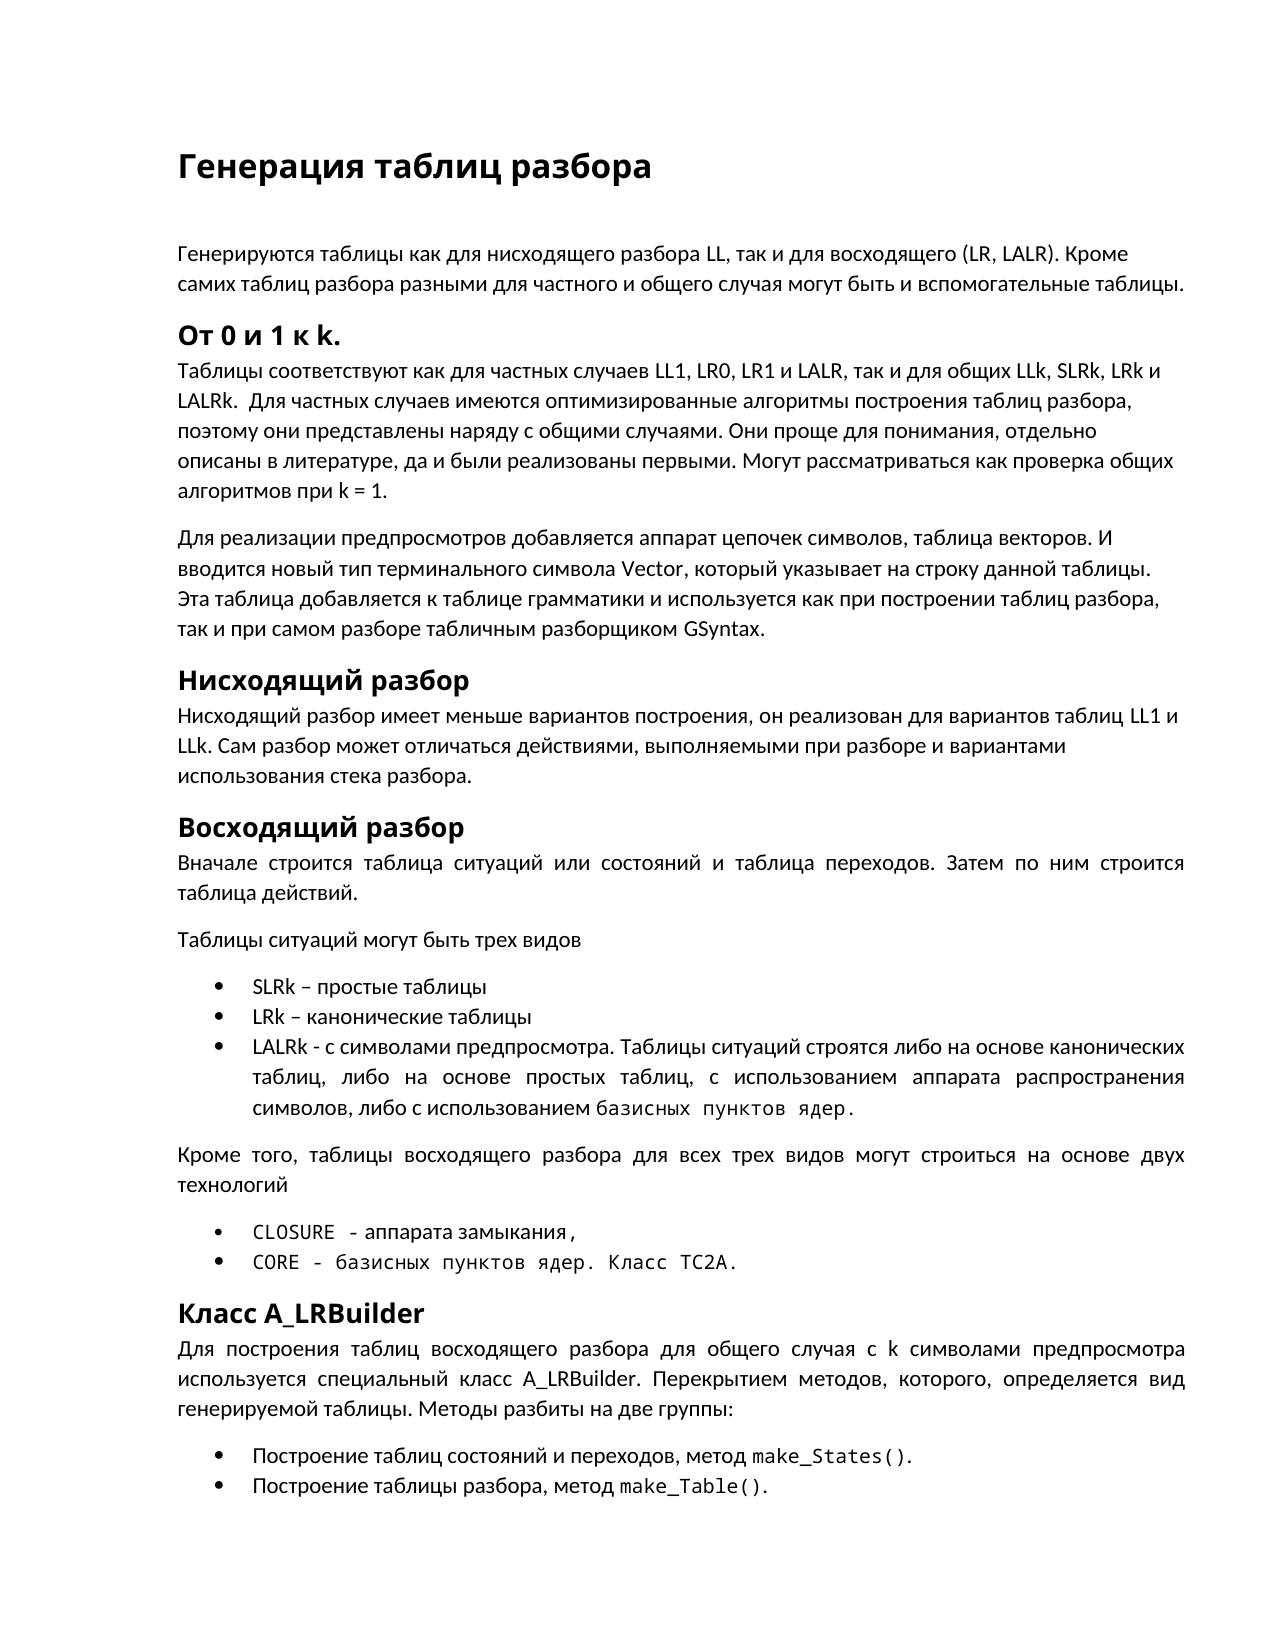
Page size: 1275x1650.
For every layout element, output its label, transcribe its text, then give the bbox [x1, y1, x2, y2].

subtitle Нисходящий разбор [177, 661, 1186, 698]
text Для реализации предпросмотров добавляется аппарат цепочек символов, таблица векторов. И вводится новый тип терминального символа Vector, который указывает на строку данной таблицы. Эта таблица добавляется к таблице грамматики и используется как при построении таблиц разбора, так и при самом разборе табличным разборщиком GSyntax. [177, 523, 1186, 642]
text Генерируются таблицы как для нисходящего разбора LL, так и для восходящего (LR, LALR). Кроме самих таблиц разбора разными для частного и общего случая могут быть и вспомогательные таблицы. [177, 239, 1186, 297]
subtitle Генерация таблиц разбора [177, 143, 1186, 188]
list CORE - базисных пунктов ядер. Класс TC2A. [215, 1247, 1186, 1275]
list CLOSURE - аппарата замыкания, [215, 1217, 1186, 1245]
subtitle От 0 и 1 к k. [177, 316, 1186, 353]
text Таблицы ситуаций могут быть трех видов [177, 925, 1186, 953]
text Таблицы соответствуют как для частных случаев LL1, LR0, LR1 и LALR, так и для общих LLk, SLRk, LRk и LALRk. Для частных случаев имеются оптимизированные алгоритмы построения таблиц разбора, поэтому они представлены наряду с общими случаями. Они проще для понимания, отдельно описаны в литературе, да и были реализованы первыми. Могут рассматриваться как проверка общих алгоритмов при k = 1. [177, 356, 1186, 505]
list LRk – канонические таблицы [215, 1002, 1186, 1030]
list Построение таблиц состояний и переходов, метод make_States(). [215, 1441, 1186, 1469]
text Кроме того, таблицы восходящего разбора для всех трех видов могут строиться на основе двух технологий [177, 1140, 1186, 1198]
list Построение таблицы разбора, метод make_Table(). [215, 1471, 1186, 1499]
subtitle Класс A_LRBuilder [177, 1294, 1186, 1331]
subtitle Восходящий разбор [177, 808, 1186, 845]
text Нисходящий разбор имеет меньше вариантов построения, он реализован для вариантов таблиц LL1 и LLk. Сам разбор может отличаться действиями, выполняемыми при разборе и вариантами использования стека разбора. [177, 701, 1186, 789]
list LALRk - с символами предпросмотра. Таблицы ситуаций строятся либо на основе канонических таблиц, либо на основе простых таблиц, с использованием аппарата распространения символов, либо с использованием базисных пунктов ядер. [215, 1032, 1186, 1121]
text Вначале строится таблица ситуаций или состояний и таблица переходов. Затем по ним строится таблица действий. [177, 848, 1186, 906]
text Для построения таблиц восходящего разбора для общего случая с k символами предпросмотра используется специальный класс A_LRBuilder. Перекрытием методов, которого, определяется вид генерируемой таблицы. Методы разбиты на две группы: [177, 1334, 1186, 1422]
list SLRk – простые таблицы [215, 972, 1186, 1000]
